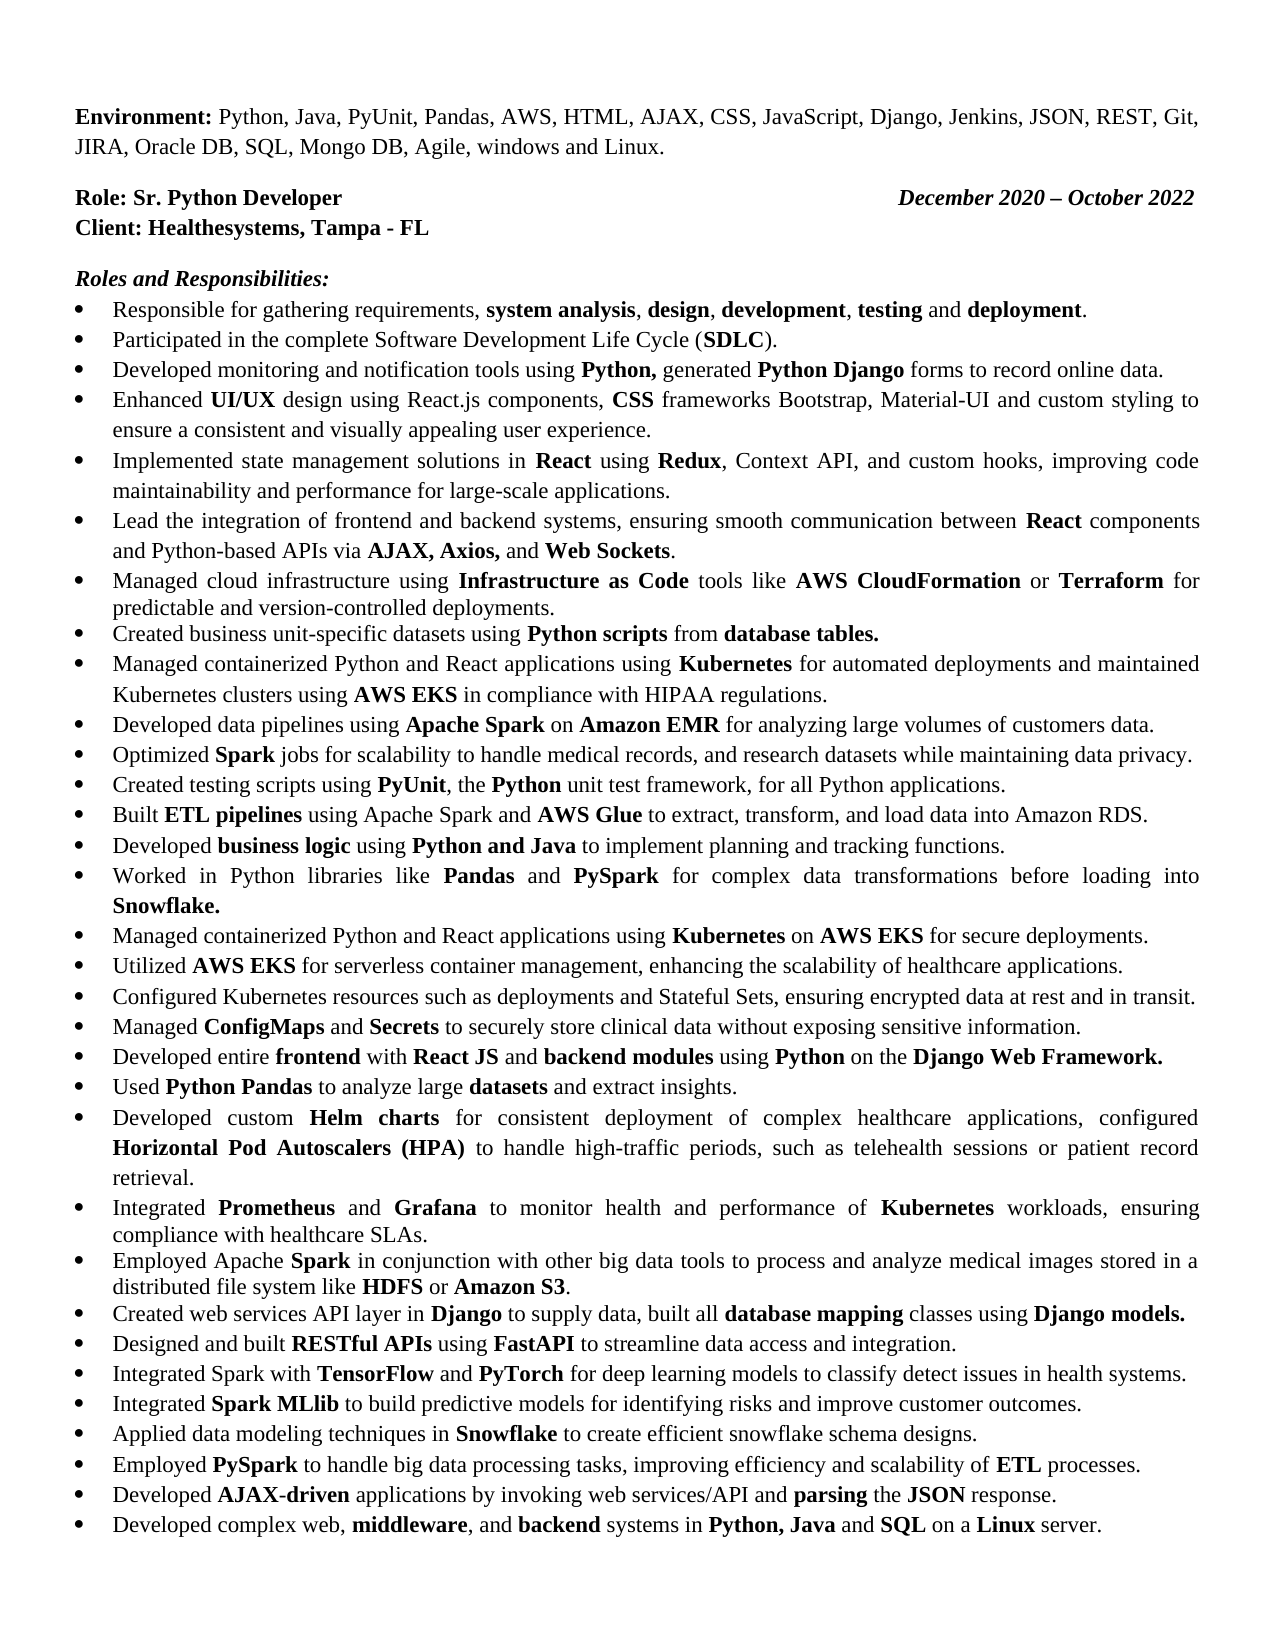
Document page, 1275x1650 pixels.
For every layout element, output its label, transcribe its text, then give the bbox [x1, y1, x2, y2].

list Participated in the complete Software Development Life Cycle (SDLC). [75, 326, 1200, 352]
list Developed custom Helm charts for consistent deployment of complex healthcare applications, configured Horizontal Pod Autoscalers (HPA) to handle high-traffic periods, such as telehealth sessions or patient record retrieval. [75, 1104, 1200, 1190]
list Employed PySpark to handle big data processing tasks, improving efficiency and scalability of ETL processes. [75, 1451, 1200, 1477]
list Used Python Pandas to analyze large datasets and extract insights. [75, 1073, 1200, 1100]
list Integrated Spark MLlib to build predictive models for identifying risks and improve customer outcomes. [75, 1390, 1200, 1417]
list Managed containerized Python and React applications using Kubernetes on AWS EKS for secure deployments. [75, 922, 1200, 949]
list Built ETL pipelines using Apache Spark and AWS Glue to extract, transform, and load data into Amazon RDS. [75, 802, 1200, 828]
text Role: Sr. Python Developer December 2020 – October 2022 [75, 184, 1200, 211]
list Created web services API layer in Django to supply data, built all database mapping classes using Django models. [75, 1300, 1200, 1326]
list Responsible for gathering requirements, system analysis, design, development, testing and deployment. [75, 296, 1200, 322]
list Developed AJAX-driven applications by invoking web services/API and parsing the JSON response. [75, 1481, 1200, 1507]
list Implemented state management solutions in React using Redux, Context API, and custom hooks, improving code maintainability and performance for large-scale applications. [75, 447, 1200, 503]
list Integrated Prometheus and Grafana to monitor health and performance of Kubernetes workloads, ensuring compliance with healthcare SLAs. [75, 1194, 1200, 1247]
list Enhanced UI/UX design using React.js components, CSS frameworks Bootstrap, Material-UI and custom styling to ensure a consistent and visually appealing user experience. [75, 386, 1200, 443]
list Optimized Spark jobs for scalability to handle medical records, and research datasets while maintaining data privacy. [75, 741, 1200, 767]
list Applied data modeling techniques in Snowflake to create efficient snowflake schema designs. [75, 1421, 1200, 1447]
list Managed ConfigMaps and Secrets to securely store clinical data without exposing sensitive information. [75, 1013, 1200, 1039]
list Developed monitoring and notification tools using Python, generated Python Django forms to record online data. [75, 356, 1200, 382]
list Developed entire frontend with React JS and backend modules using Python on the Django Web Framework. [75, 1043, 1200, 1069]
list Employed Apache Spark in conjunction with other big data tools to process and analyze medical images stored in a distributed file system like HDFS or Amazon S3. [75, 1247, 1200, 1300]
list Managed containerized Python and React applications using Kubernetes for automated deployments and maintained Kubernetes clusters using AWS EKS in compliance with HIPAA regulations. [75, 651, 1200, 707]
list Managed cloud infrastructure using Infrastructure as Code tools like AWS CloudFormation or Terraform for predictable and version-controlled deployments. [75, 568, 1200, 620]
text Roles and Responsibilities: [75, 266, 1200, 292]
list Developed business logic using Python and Java to implement planning and tracking functions. [75, 832, 1200, 858]
list Integrated Spark with TensorFlow and PyTorch for deep learning models to classify detect issues in health systems. [75, 1360, 1200, 1386]
list Configured Kubernetes resources such as deployments and Stateful Sets, ensuring encrypted data at rest and in transit. [75, 983, 1200, 1009]
list Utilized AWS EKS for serverless container management, enhancing the scalability of healthcare applications. [75, 953, 1200, 979]
text Environment: Python, Java, PyUnit, Pandas, AWS, HTML, AJAX, CSS, JavaScript, Django, Jenkins, JSON, REST, Git, JIRA, Oracle DB, SQL, Mongo DB, Agile, windows and Linux. [75, 103, 1200, 159]
list Lead the integration of frontend and backend systems, ensuring smooth communication between React components and Python-based APIs via AJAX, Axios, and Web Sockets. [75, 507, 1200, 564]
list Created business unit-specific datasets using Python scripts from database tables. [75, 620, 1200, 647]
list Developed complex web, middleware, and backend systems in Python, Java and SQL on a Linux server. [75, 1511, 1200, 1537]
list Created testing scripts using PyUnit, the Python unit test framework, for all Python applications. [75, 771, 1200, 798]
text Client: Healthesystems, Tampa - FL [75, 214, 1200, 241]
list Developed data pipelines using Apache Spark on Amazon EMR for analyzing large volumes of customers data. [75, 711, 1200, 737]
list Designed and built RESTful APIs using FastAPI to streamline data access and integration. [75, 1330, 1200, 1356]
list Worked in Python libraries like Pandas and PySpark for complex data transformations before loading into Snowflake. [75, 862, 1200, 918]
